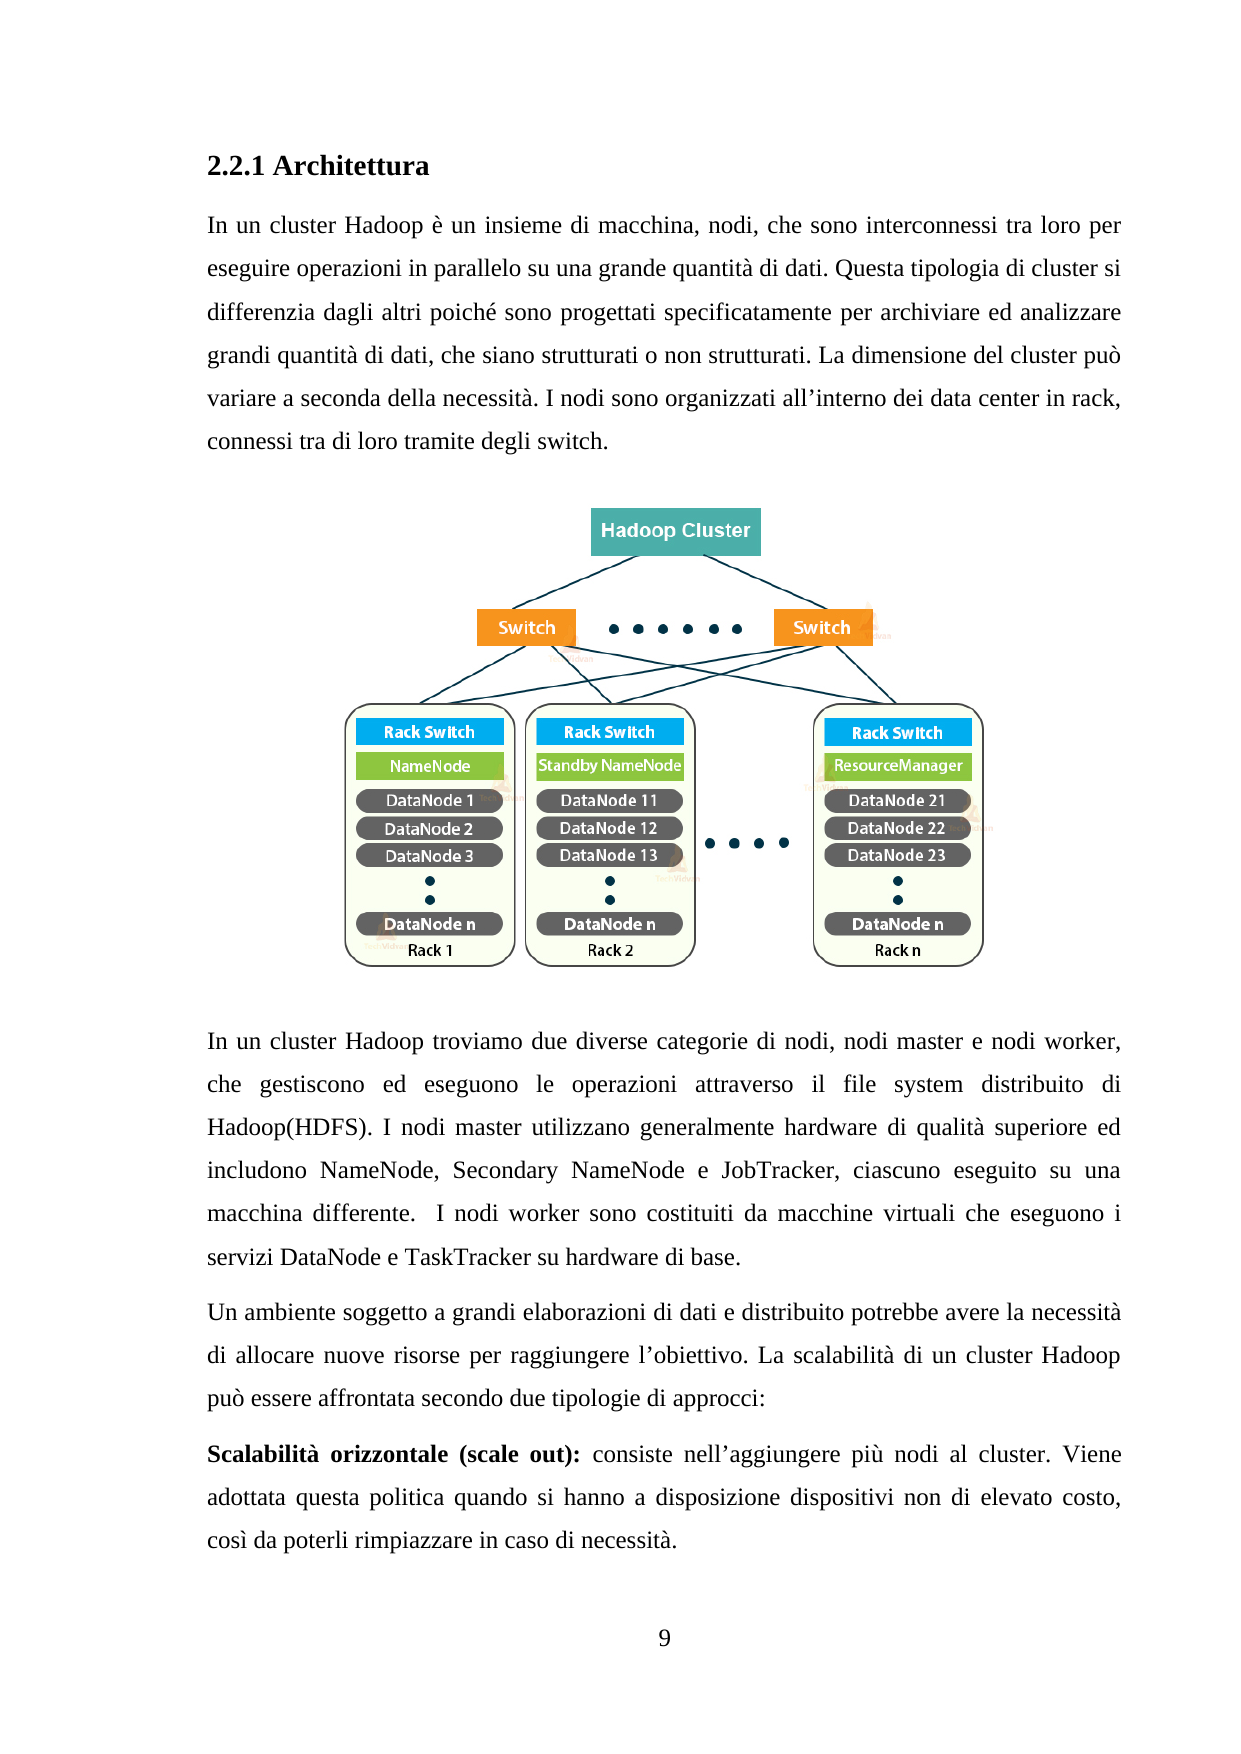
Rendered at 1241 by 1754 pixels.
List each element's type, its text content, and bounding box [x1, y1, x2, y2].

text Un ambiente soggetto a grandi elaborazioni di dati e distribuito potrebbe avere la necessità di allocare nuove risorse per raggiungere l’obiettivo. La scalabilità di un cluster Hadoop può essere affrontata secondo due tipologie di approcci: [207, 1297, 1122, 1412]
picture [323, 481, 1006, 1000]
text In un cluster Hadoop troviamo due diverse categorie di nodi, nodi master e nodi worker, che gestiscono ed eseguono le operazioni attraverso il file system distribuito di Hadoop(HDFS). I nodi master utilizzano generalmente hardware di qualità superiore ed includono NameNode, Secondary NameNode e JobTracker, ciascuno eseguito su una macchina differente. I nodi worker sono costituiti da macchine virtuali che eseguono i servizi DataNode e TaskTracker su hardware di base. [207, 1026, 1122, 1270]
text In un cluster Hadoop è un insieme di macchina, nodi, che sono interconnessi tra loro per eseguire operazioni in parallelo su una grande quantità di dati. Questa tipologia di cluster si differenzia dagli altri poiché sono progettati specificatamente per archiviare ed analizzare grandi quantità di dati, che siano strutturati o non strutturati. La dimensione del cluster può variare a seconda della necessità. I nodi sono organizzati all’interno dei data center in rack, connessi tra di loro tramite degli switch. [207, 210, 1122, 455]
subtitle 2.2.1 Architettura [207, 148, 1122, 181]
text Scalabilità orizzontale (scale out): consiste nell’aggiungere più nodi al cluster. Viene adottata questa politica quando si hanno a disposizione dispositivi non di elevato costo, così da poterli rimpiazzare in caso di necessità. [207, 1439, 1122, 1554]
